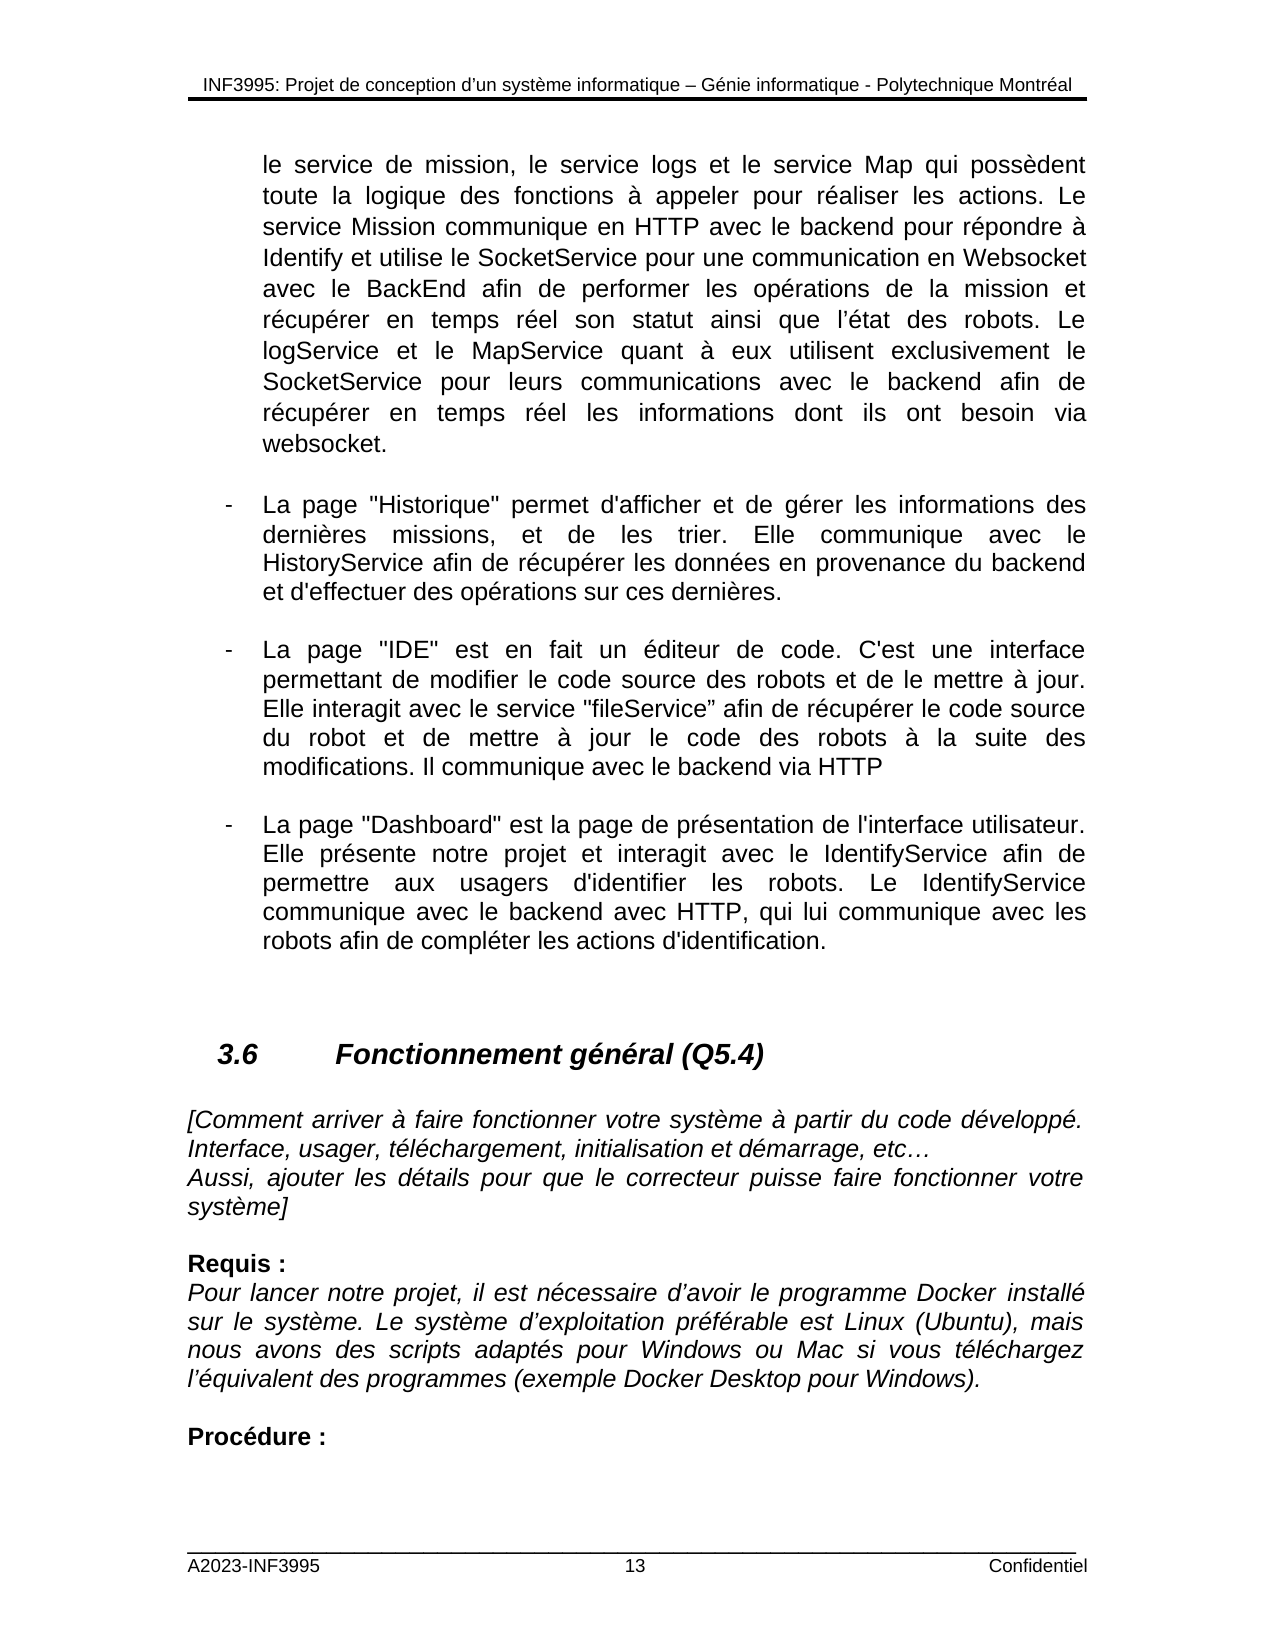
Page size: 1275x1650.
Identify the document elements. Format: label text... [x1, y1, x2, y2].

text Procédure : [187, 1422, 1087, 1451]
text Requis : [187, 1249, 1087, 1278]
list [225, 150, 1087, 458]
list La page "IDE" est en fait un éditeur de code. C'est une interface permettant de modifier le code source des robots et de le mettre à jour. Elle interagit avec le service "fileService” afin de récupérer le code source du robot et de mettre à jour le code des robots à la suite des modifications. Il communique avec le backend via HTTP [225, 635, 1087, 780]
text Aussi, ajouter les détails pour que le correcteur puisse faire fonctionner votre système] [187, 1163, 1087, 1221]
subtitle Fonctionnement général (Q5.4) [217, 1037, 1087, 1071]
list La page "Historique" permet d'afficher et de gérer les informations des dernières missions, et de les trier. Elle communique avec le HistoryService afin de récupérer les données en provenance du backend et d'effectuer des opérations sur ces dernières. [225, 489, 1087, 606]
text [Comment arriver à faire fonctionner votre système à partir du code développé. Interface, usager, téléchargement, initialisation et démarrage, etc… [187, 1106, 1087, 1163]
text Pour lancer notre projet, il est nécessaire d’avoir le programme Docker installé sur le système. Le système d’exploitation préférable est Linux (Ubuntu), mais nous avons des scripts adaptés pour Windows ou Mac si vous téléchargez l’équivalent des programmes (exemple Docker Desktop pour Windows). [187, 1278, 1087, 1393]
list La page "Dashboard" est la page de présentation de l'interface utilisateur. Elle présente notre projet et interagit avec le IdentifyService afin de permettre aux usagers d'identifier les robots. Le IdentifyService communique avec le backend avec HTTP, qui lui communique avec les robots afin de compléter les actions d'identification. [225, 809, 1087, 954]
